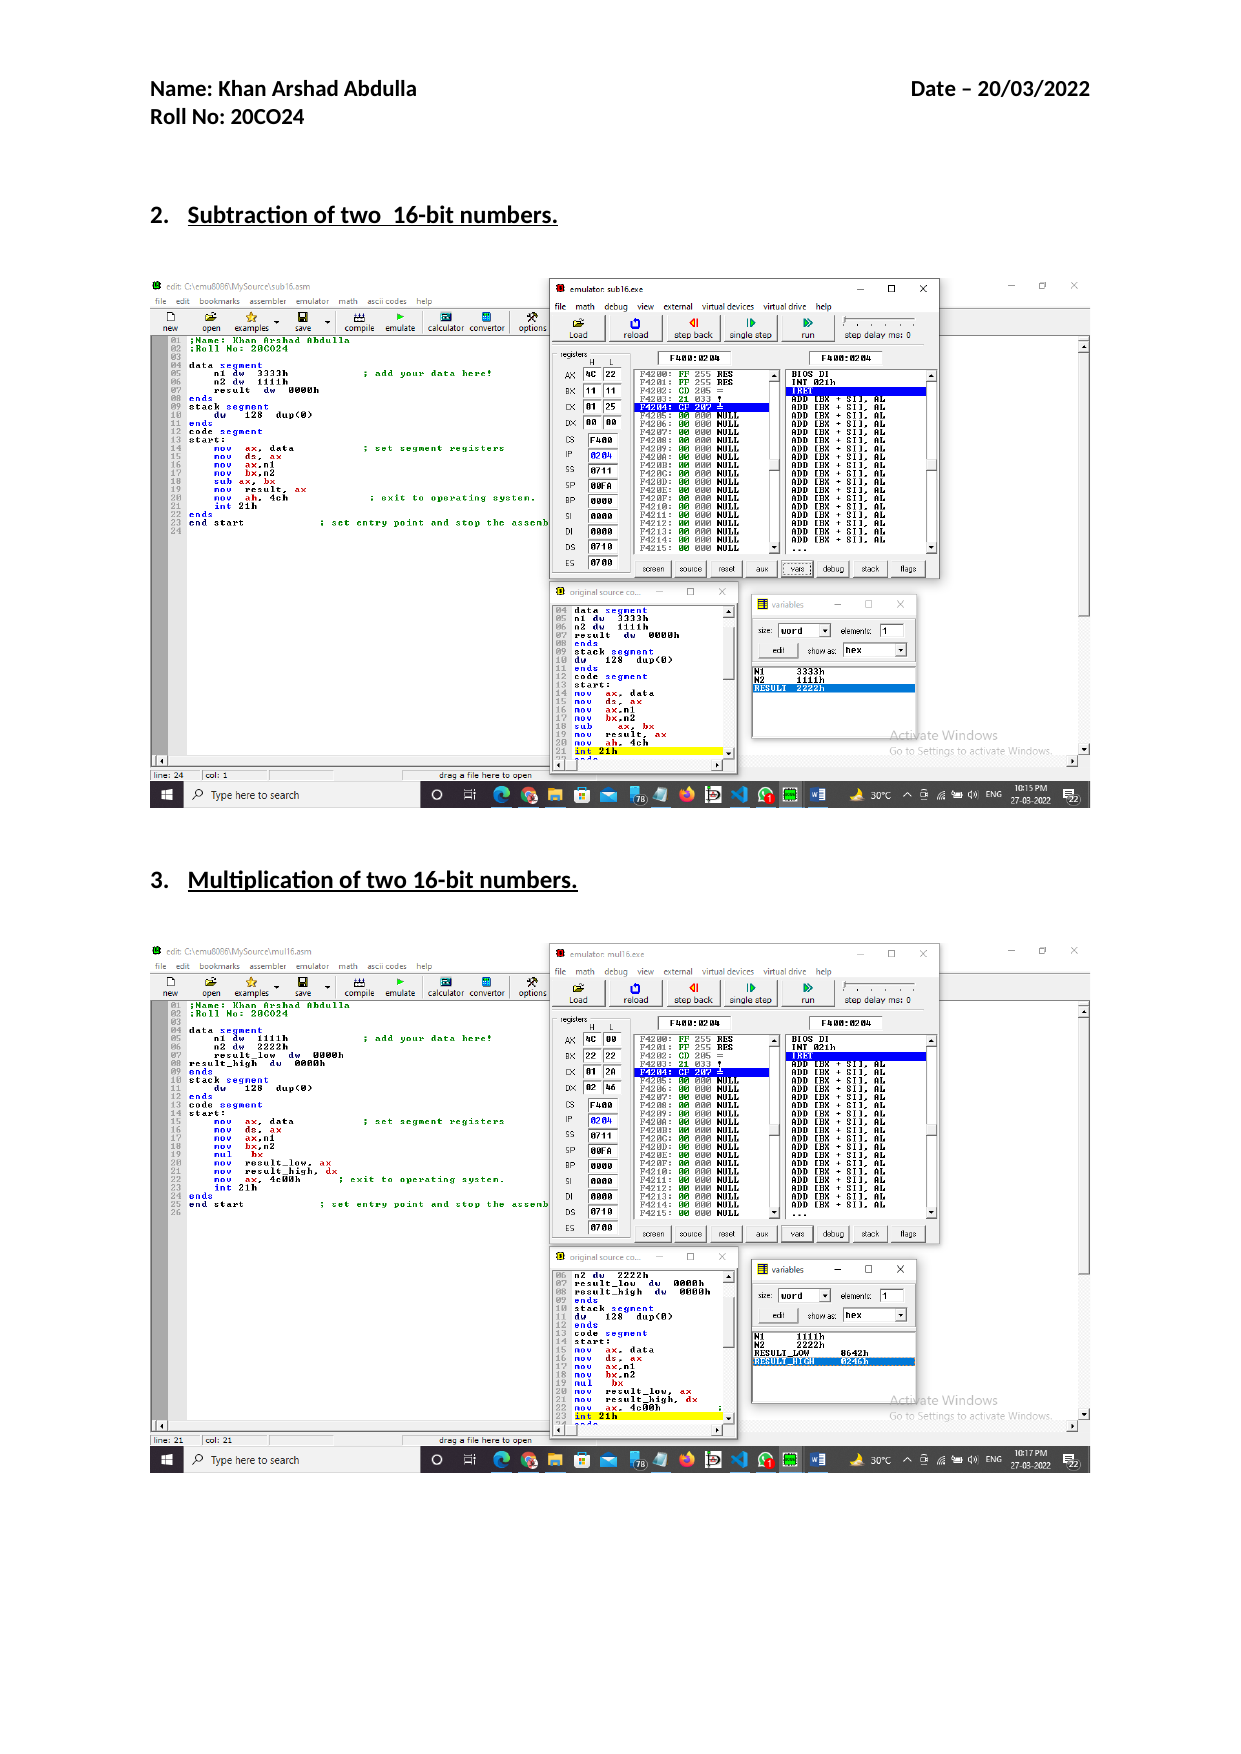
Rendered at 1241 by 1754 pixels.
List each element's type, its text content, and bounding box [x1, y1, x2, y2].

list Multiplication of two 16-bit numbers. [150, 864, 1090, 895]
list Subtraction of two 16-bit numbers. [150, 199, 1090, 229]
picture [150, 278, 1091, 808]
picture [150, 943, 1091, 1473]
